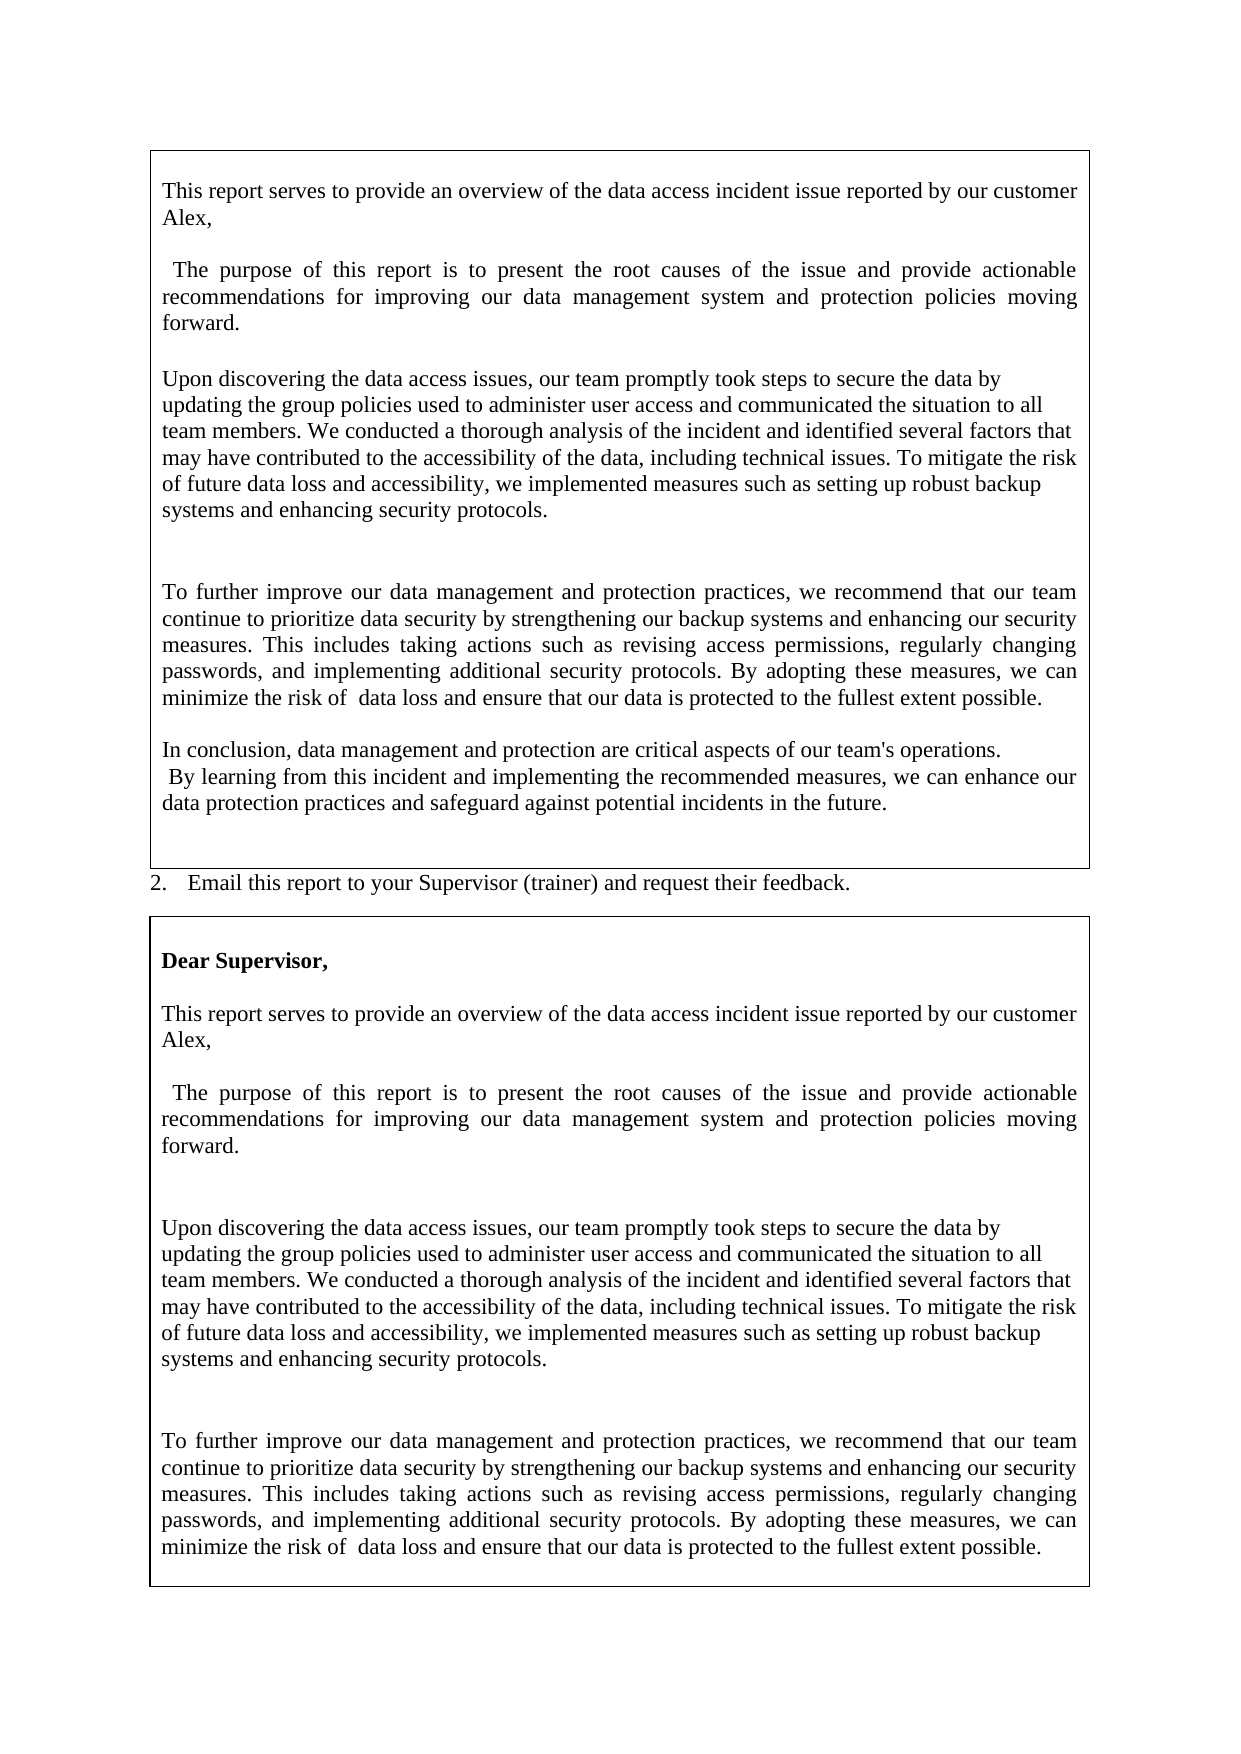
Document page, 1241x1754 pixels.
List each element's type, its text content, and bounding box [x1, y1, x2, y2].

list Email this report to your Supervisor (trainer) and request their feedback. [150, 869, 1090, 896]
table_header This report serves to provide an overview of the data access incident issue reported by our customer Alex, The purpose of this report is to present the root causes of the issue and provide actionable recommendations for improving our data management system and protection policies moving forward. Upon discovering the data access issues, our team promptly took steps to secure the data by updating the group policies used to administer user access and communicated the situation to all team members. We conducted a thorough analysis of the incident and identified several factors that may have contributed to the accessibility of the data, including technical issues. To mitigate the risk of future data loss and accessibility, we implemented measures such as setting up robust backup systems and enhancing security protocols. To further improve our data management and protection practices, we recommend that our team continue to prioritize data security by strengthening our backup systems and enhancing our security measures. This includes taking actions such as revising access permissions, regularly changing passwords, and implementing additional security protocols. By adopting these measures, we can minimize the risk of data loss and ensure that our data is protected to the fullest extent possible. In conclusion, data management and protection are critical aspects of our team's operations. By learning from this incident and implementing the recommended measures, we can enhance our data protection practices and safeguard against potential incidents in the future. [151, 151, 1089, 868]
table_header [151, 917, 1089, 1586]
